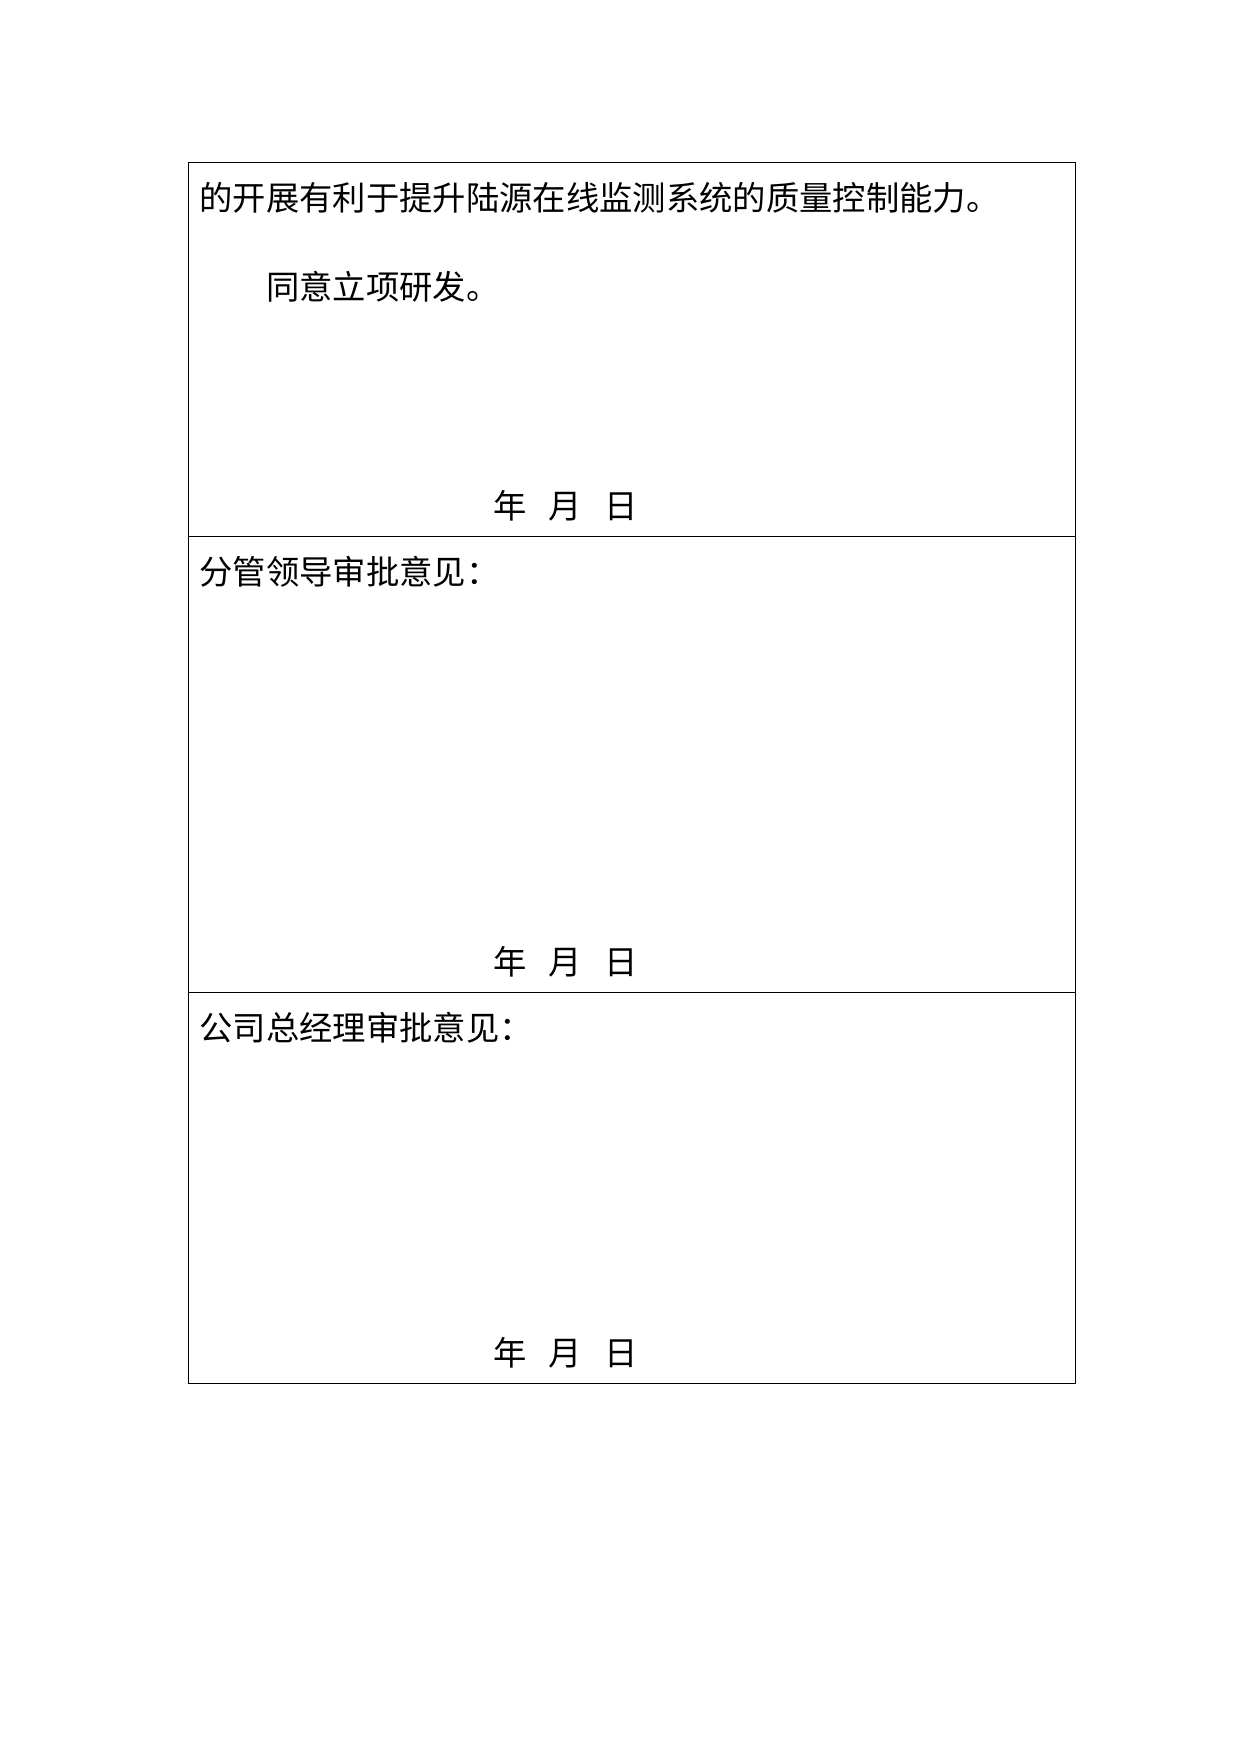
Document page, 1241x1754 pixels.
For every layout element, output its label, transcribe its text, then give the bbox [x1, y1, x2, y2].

table_cell 公司总经理审批意见： 年 月 日 [189, 993, 1075, 1383]
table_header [189, 163, 1075, 536]
table_cell 分管领导审批意见： 年 月 日 [189, 537, 1075, 992]
